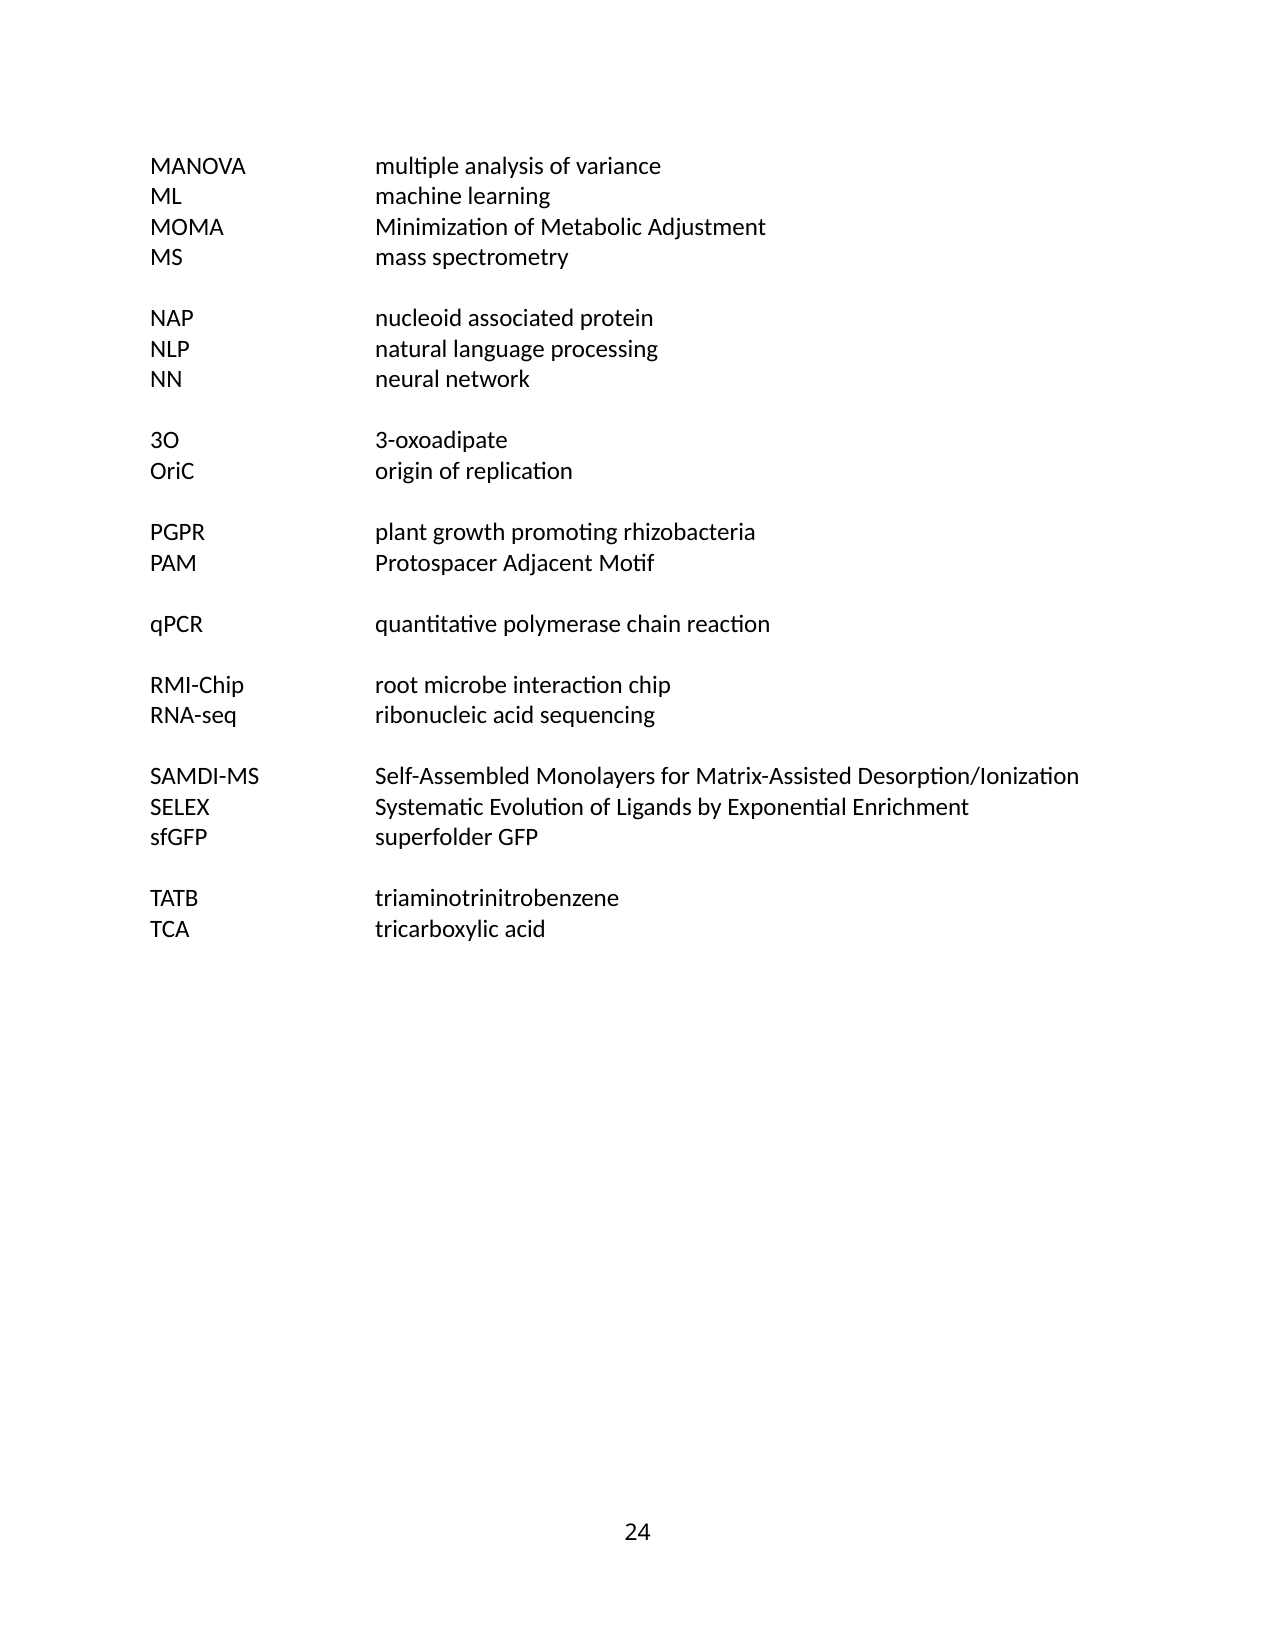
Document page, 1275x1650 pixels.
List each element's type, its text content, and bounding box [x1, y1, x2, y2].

text ML machine learning [150, 181, 1125, 211]
text TATB triaminotrinitrobenzene [150, 882, 1125, 913]
text MOMA Minimization of Metabolic Adjustment [150, 211, 1125, 242]
text NN neural network [150, 364, 1125, 394]
text NAP nucleoid associated protein [150, 303, 1125, 333]
text RMI-Chip root microbe interaction chip [150, 669, 1125, 699]
text MANOVA multiple analysis of variance [150, 150, 1125, 181]
text SELEX Systematic Evolution of Ligands by Exponential Enrichment [150, 791, 1125, 821]
text sfGFP superfolder GFP [150, 821, 1125, 852]
text NLP natural language processing [150, 333, 1125, 364]
text PGPR plant growth promoting rhizobacteria [150, 516, 1125, 547]
text 3O 3-oxoadipate [150, 425, 1125, 455]
text SAMDI-MS Self-Assembled Monolayers for Matrix-Assisted Desorption/Ionization [150, 760, 1125, 791]
text PAM Protospacer Adjacent Motif [150, 547, 1125, 577]
text RNA-seq ribonucleic acid sequencing [150, 699, 1125, 730]
text MS mass spectrometry [150, 242, 1125, 272]
text TCA tricarboxylic acid [150, 913, 1125, 943]
text OriC origin of replication [150, 455, 1125, 486]
text qPCR quantitative polymerase chain reaction [150, 608, 1125, 638]
